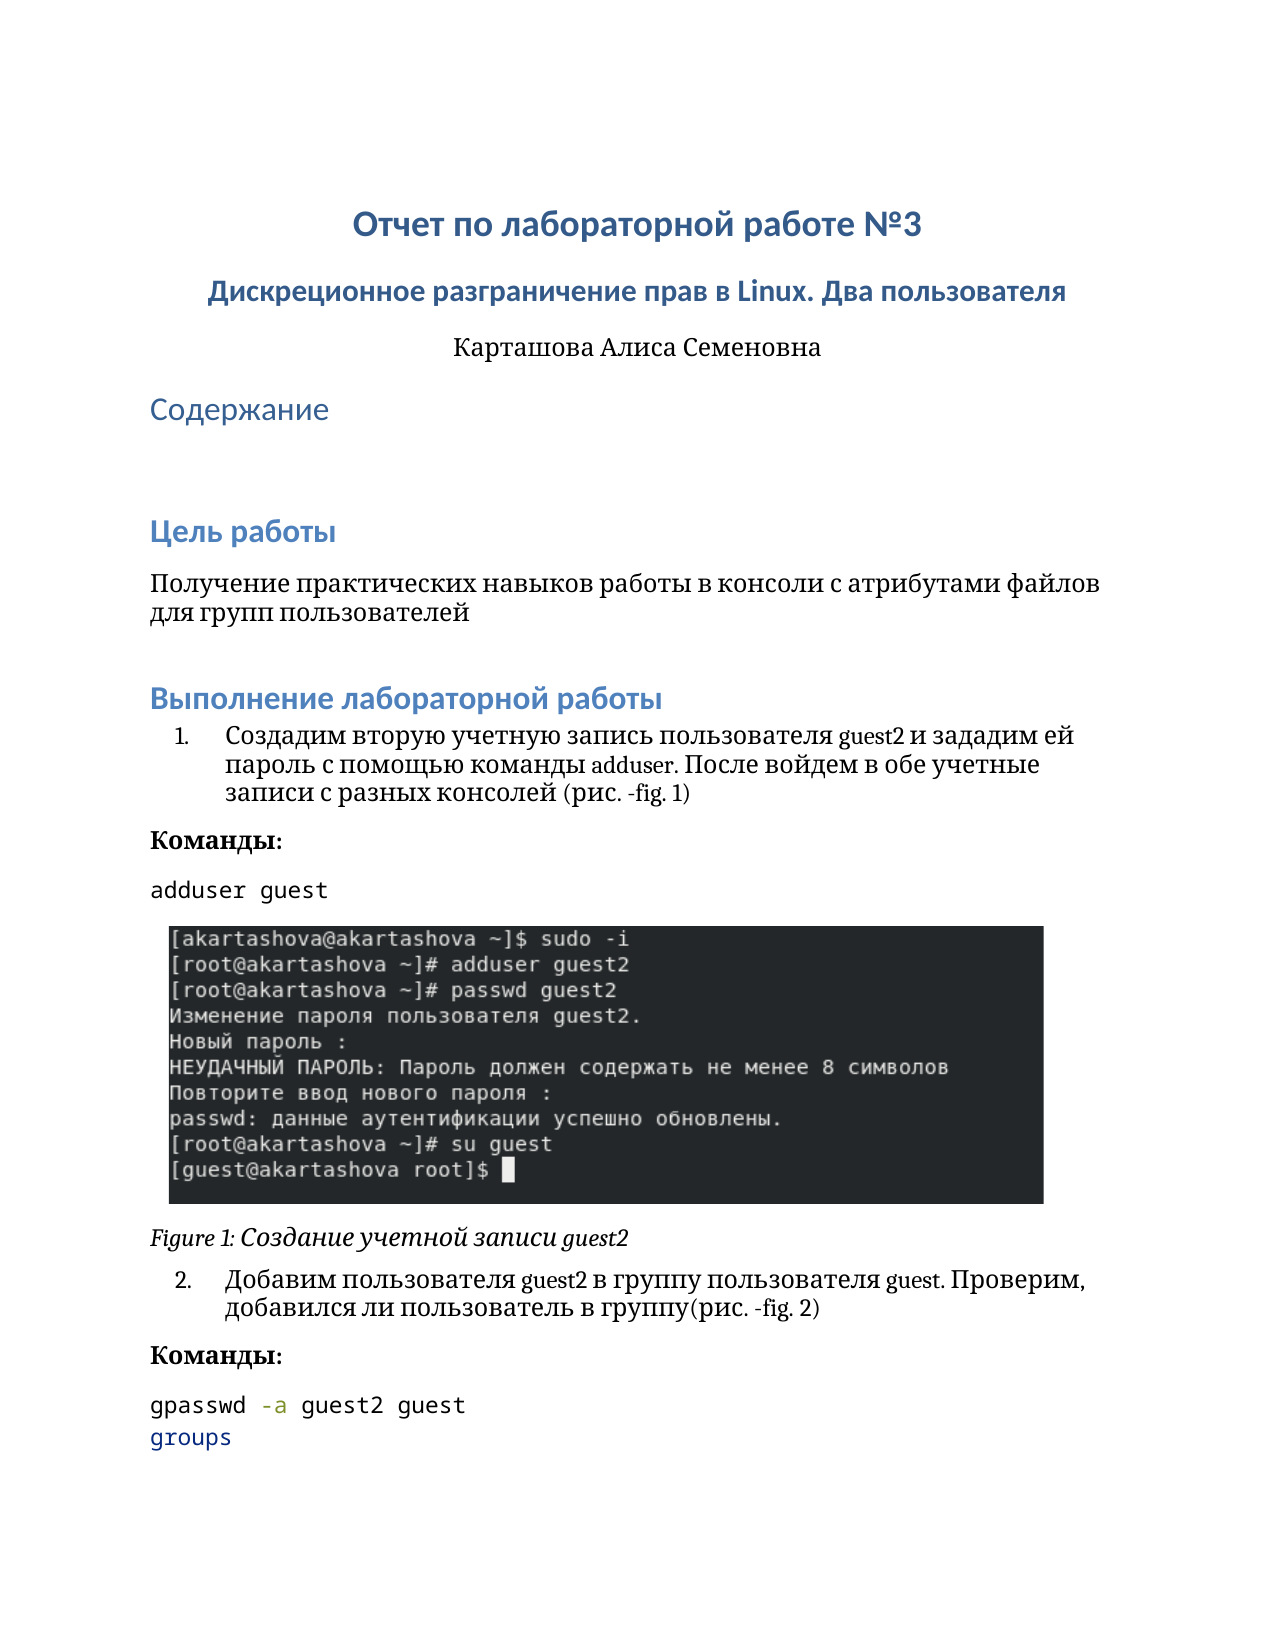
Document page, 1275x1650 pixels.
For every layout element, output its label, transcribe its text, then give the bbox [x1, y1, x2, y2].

subtitle Дискреционное разграничение прав в Linux. Два пользователя [150, 271, 1125, 309]
text adduser guest [150, 874, 1125, 906]
title Отчет по лабораторной работе №3 [150, 200, 1125, 246]
subtitle Цель работы [150, 510, 1125, 551]
text gpasswd -a guest2 guest groups [150, 1389, 1125, 1452]
text Команды: [150, 827, 1125, 856]
text Команды: [150, 1342, 1125, 1371]
text Карташова Алиса Семеновна [150, 334, 1125, 363]
text Получение практических навыков работы в консоли с атрибутами файлов для групп пользователей [150, 570, 1125, 627]
subtitle Выполнение лабораторной работы [150, 677, 1125, 718]
text Figure 1: Создание учетной записи guest2 [150, 1224, 1125, 1253]
list Добавим пользователя guest2 в группу пользователя guest. Проверим, добавился ли пользователь в группу(рис. -fig. 2) [175, 1266, 1125, 1323]
picture [168, 926, 1044, 1204]
list Создадим вторую учетную запись пользователя guest2 и зададим ей пароль с помощью команды adduser. После войдем в обе учетные записи с разных консолей (рис. -fig. 1) [175, 722, 1125, 808]
